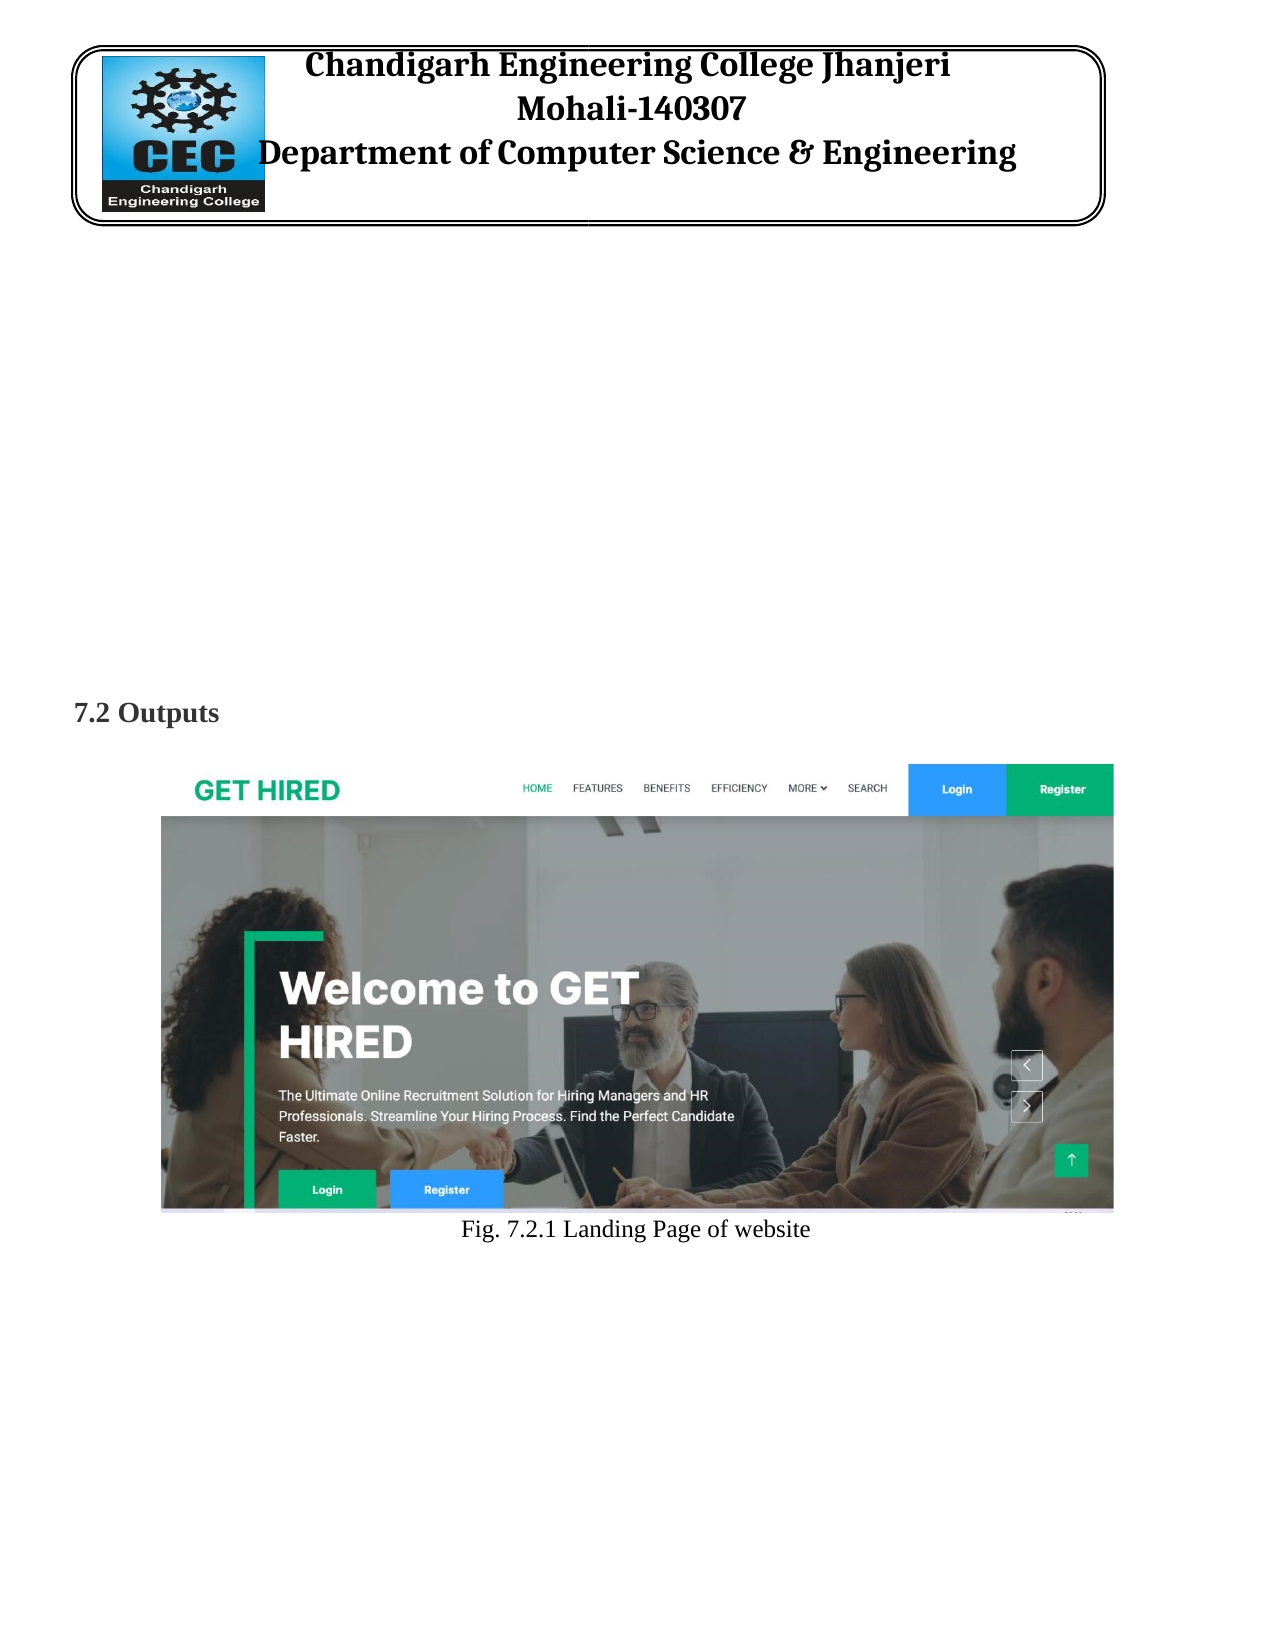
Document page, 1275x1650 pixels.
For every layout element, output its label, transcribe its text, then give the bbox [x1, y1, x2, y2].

text 7.2 Outputs [73, 695, 1201, 729]
picture [102, 179, 265, 212]
picture [102, 56, 265, 177]
text Fig. 7.2.1 Landing Page of website [75, 1214, 1201, 1243]
picture [161, 761, 1114, 1213]
